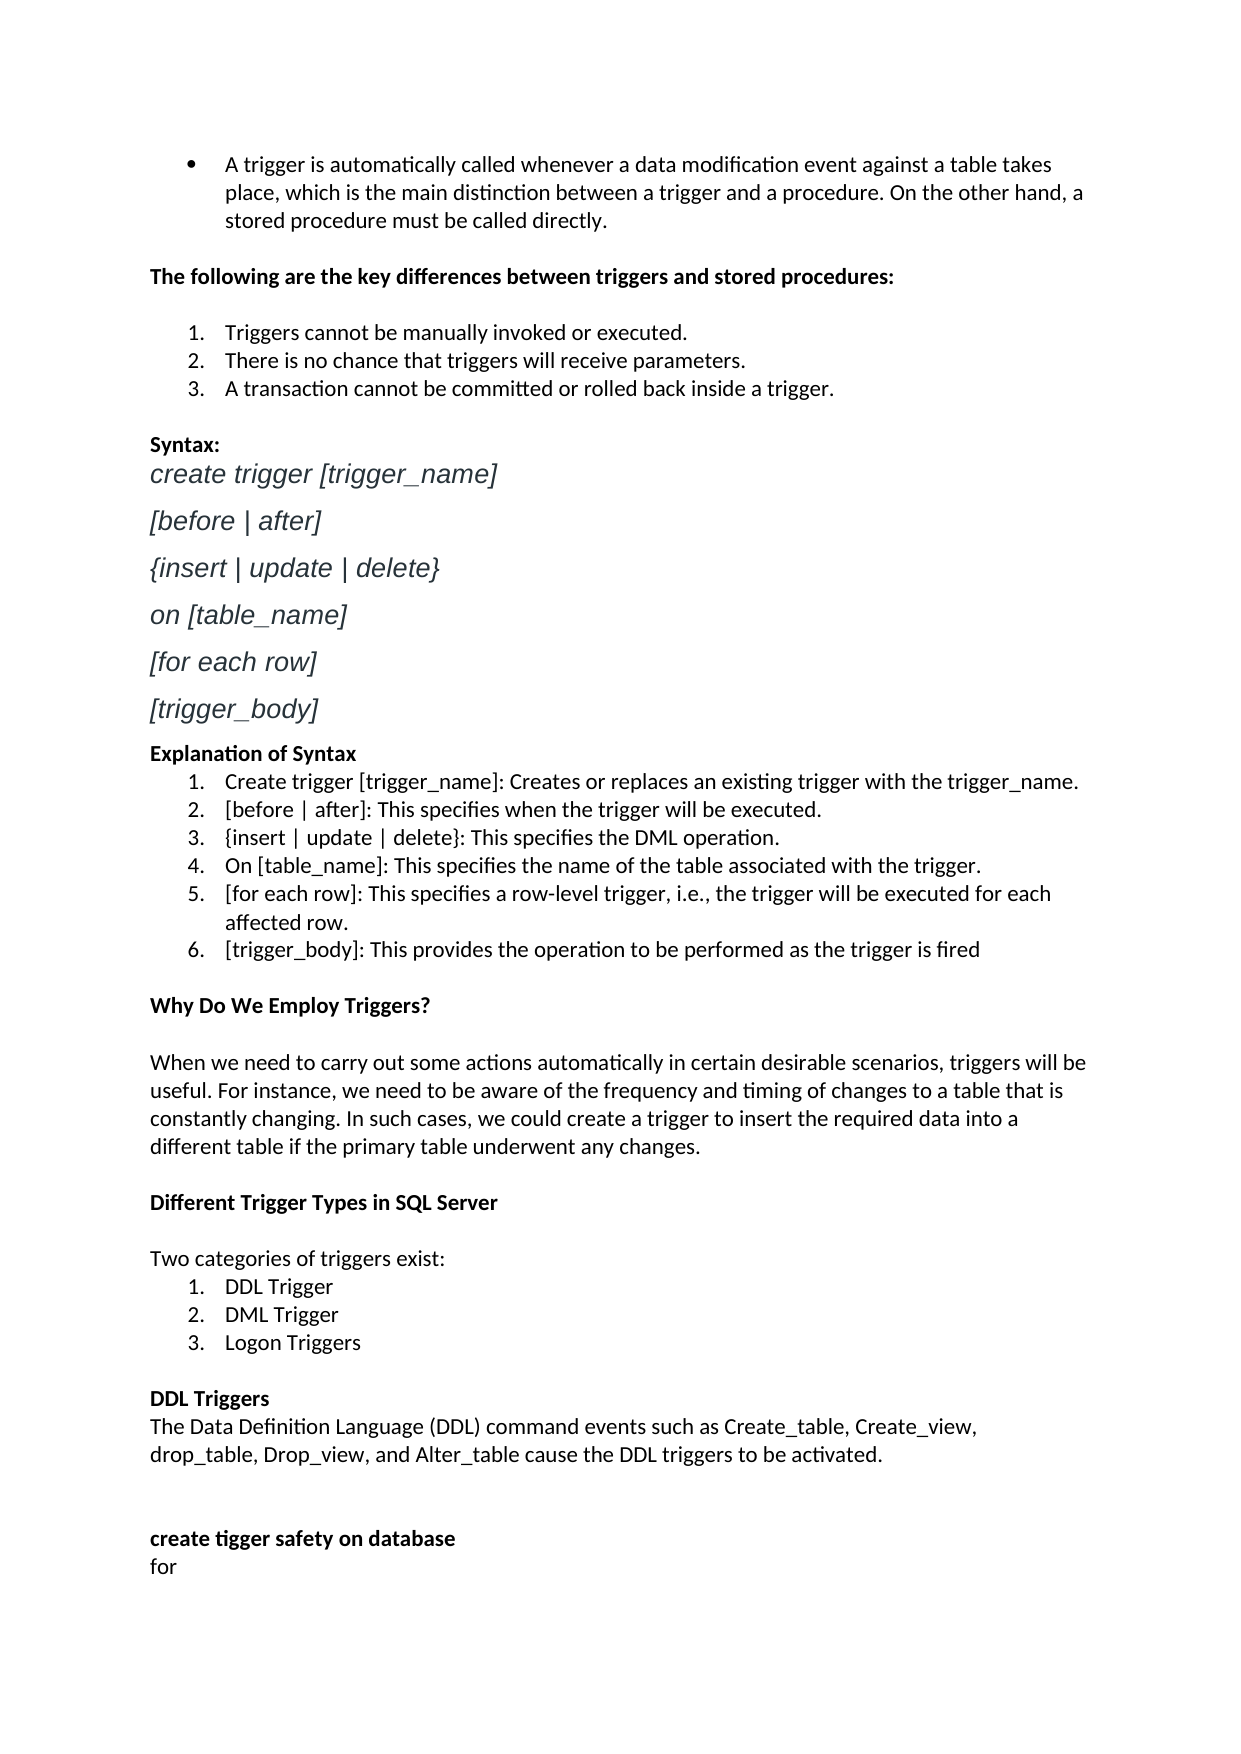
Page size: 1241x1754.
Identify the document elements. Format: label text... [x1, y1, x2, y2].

list Triggers cannot be manually invoked or executed. [187, 318, 1090, 346]
list DML Trigger [187, 1300, 1090, 1328]
list There is no chance that triggers will receive parameters. [187, 346, 1090, 374]
list Logon Triggers [187, 1328, 1090, 1356]
list [for each row]: This specifies a row-level trigger, i.e., the trigger will be executed for each affected row. [187, 879, 1090, 936]
list [before | after]: This specifies when the trigger will be executed. [187, 796, 1090, 823]
text DDL Triggers [150, 1384, 1090, 1412]
text Explanation of Syntax [150, 739, 1090, 767]
text When we need to carry out some actions automatically in certain desirable scenarios, triggers will be useful. For instance, we need to be aware of the frequency and timing of changes to a table that is constantly changing. In such cases, we could create a trigger to insert the required data into a different table if the primary table underwent any changes. [150, 1048, 1090, 1160]
text Syntax: [150, 430, 1090, 458]
text [before | after] [150, 505, 1090, 536]
text create tigger safety on database [150, 1524, 1090, 1552]
list {insert | update | delete}: This specifies the DML operation. [187, 823, 1090, 852]
text for [150, 1552, 1090, 1580]
list A transaction cannot be committed or rolled back inside a trigger. [187, 374, 1090, 402]
text create trigger [trigger_name] [150, 458, 1090, 489]
list Create trigger [trigger_name]: Creates or replaces an existing trigger with the trigger_name. [187, 767, 1090, 796]
list On [table_name]: This specifies the name of the table associated with the trigger. [187, 852, 1090, 879]
text Different Trigger Types in SQL Server [150, 1188, 1090, 1216]
text on [table_name] [150, 599, 1090, 630]
text [for each row] [150, 646, 1090, 677]
text The Data Definition Language (DDL) command events such as Create_table, Create_view, drop_table, Drop_view, and Alter_table cause the DDL triggers to be activated. [150, 1412, 1090, 1468]
text {insert | update | delete} [150, 552, 1090, 583]
text [trigger_body] [150, 693, 1090, 724]
list A trigger is automatically called whenever a data modification event against a table takes place, which is the main distinction between a trigger and a procedure. On the other hand, a stored procedure must be called directly. [187, 150, 1090, 234]
text The following are the key differences between triggers and stored procedures: [150, 262, 1090, 290]
text Two categories of triggers exist: [150, 1244, 1090, 1272]
list DDL Trigger [187, 1272, 1090, 1300]
text Why Do We Employ Triggers? [150, 992, 1090, 1020]
list [trigger_body]: This provides the operation to be performed as the trigger is fired [187, 936, 1090, 964]
